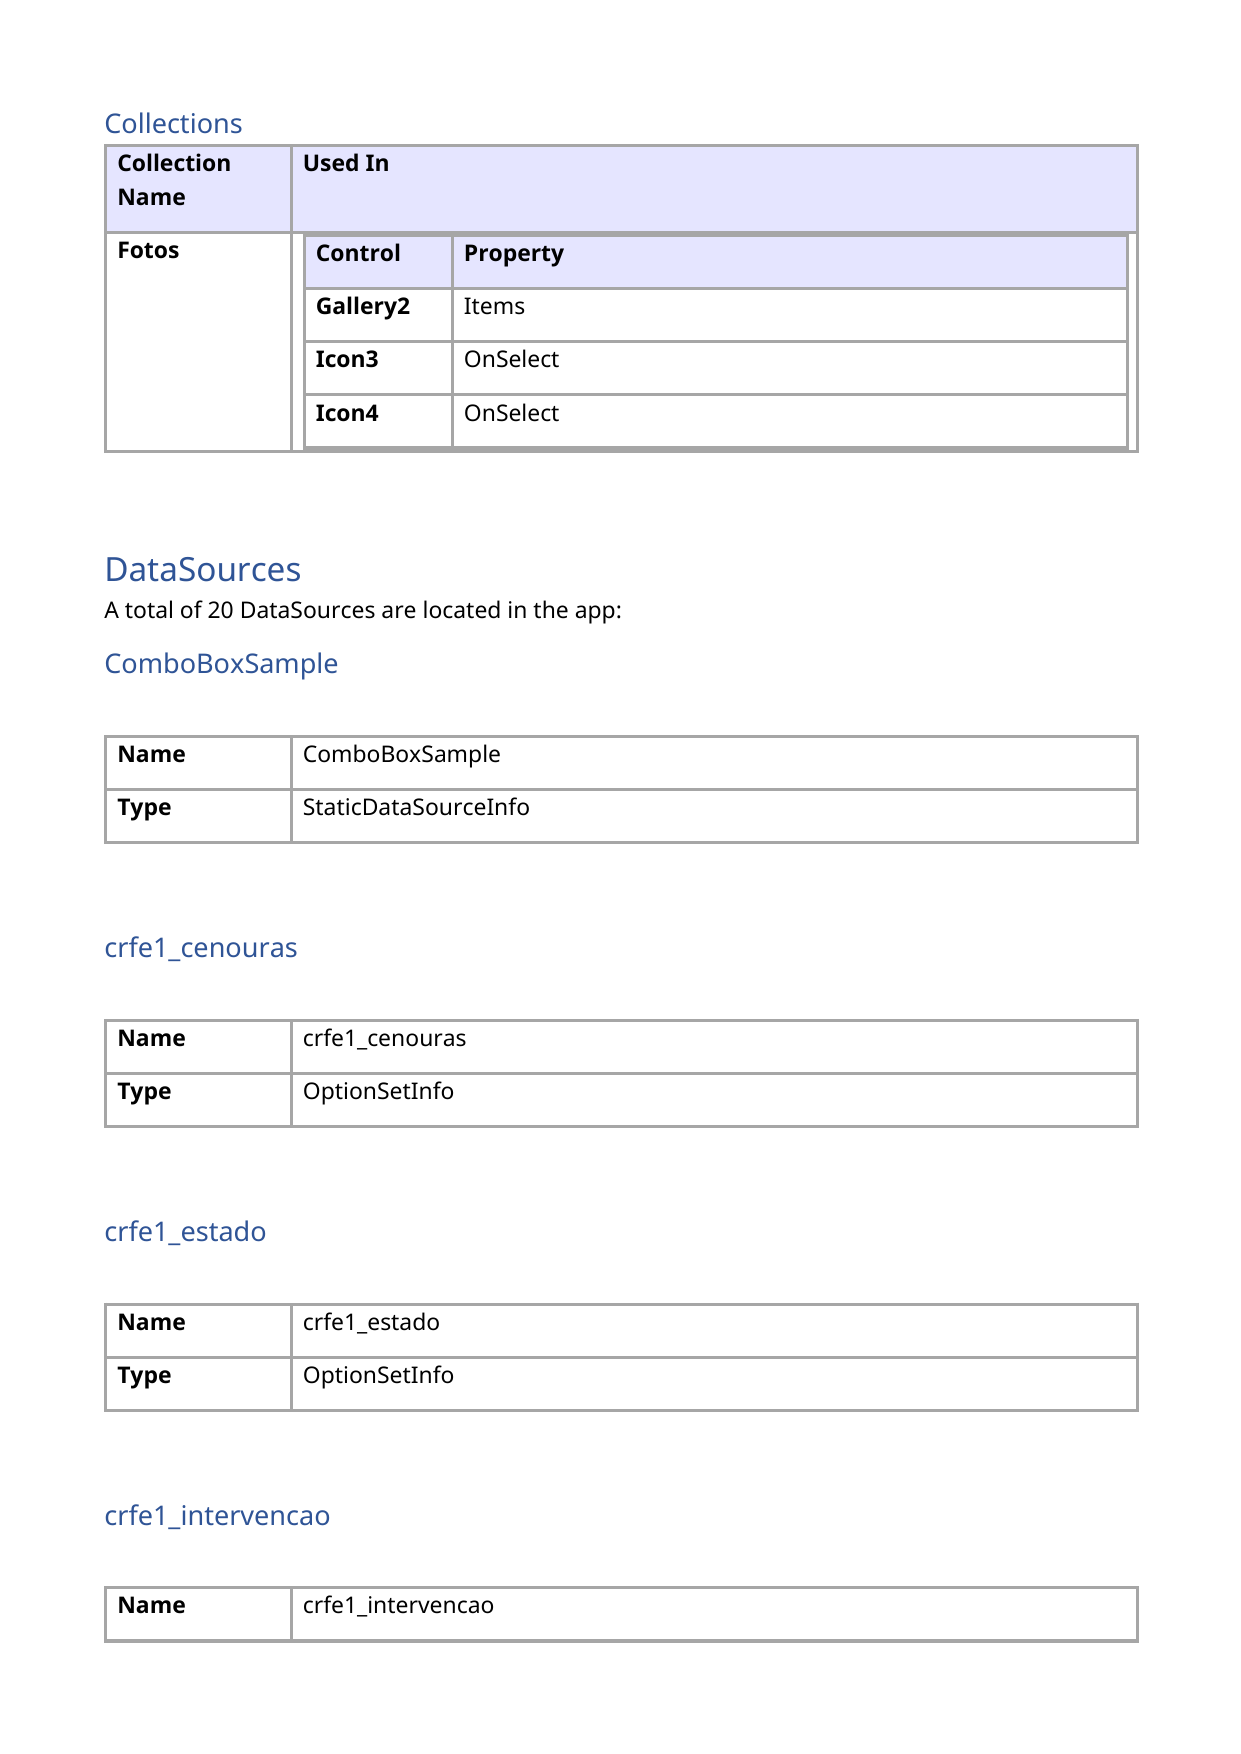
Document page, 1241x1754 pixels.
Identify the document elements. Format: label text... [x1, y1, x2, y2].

table_cell [454, 396, 1126, 446]
subtitle Collections [104, 104, 1136, 141]
table_cell [293, 234, 303, 450]
table_header crfe1_estado [293, 1306, 1136, 1356]
table_cell [454, 343, 1126, 393]
table_header Collection Name [107, 147, 290, 231]
table_cell Type [107, 1075, 290, 1125]
table_header crfe1_intervencao [293, 1589, 1136, 1639]
table_cell [306, 396, 451, 446]
table_header Name [107, 1589, 290, 1639]
table_cell [306, 290, 451, 340]
table_header Name [107, 1306, 290, 1356]
table_cell [1129, 234, 1136, 450]
subtitle crfe1_cenouras [104, 928, 1136, 965]
table_header Name [107, 738, 290, 788]
table_cell [306, 343, 451, 393]
table_cell Type [107, 1359, 290, 1409]
subtitle crfe1_intervencao [104, 1496, 1136, 1533]
text A total of 20 DataSources are located in the app: [104, 594, 1136, 626]
table_cell Fotos [107, 234, 290, 450]
subtitle ComboBoxSample [104, 645, 1136, 682]
table_header crfe1_cenouras [293, 1022, 1136, 1072]
table_cell Type [107, 791, 290, 841]
subtitle crfe1_estado [104, 1212, 1136, 1249]
table_header Used In [293, 147, 1136, 231]
table_cell [454, 290, 1126, 340]
table_header ComboBoxSample [293, 738, 1136, 788]
table_cell OptionSetInfo [293, 1359, 1136, 1409]
table_header Name [107, 1022, 290, 1072]
subtitle DataSources [104, 545, 1136, 591]
table_cell OptionSetInfo [293, 1075, 1136, 1125]
table_cell StaticDataSourceInfo [293, 791, 1136, 841]
